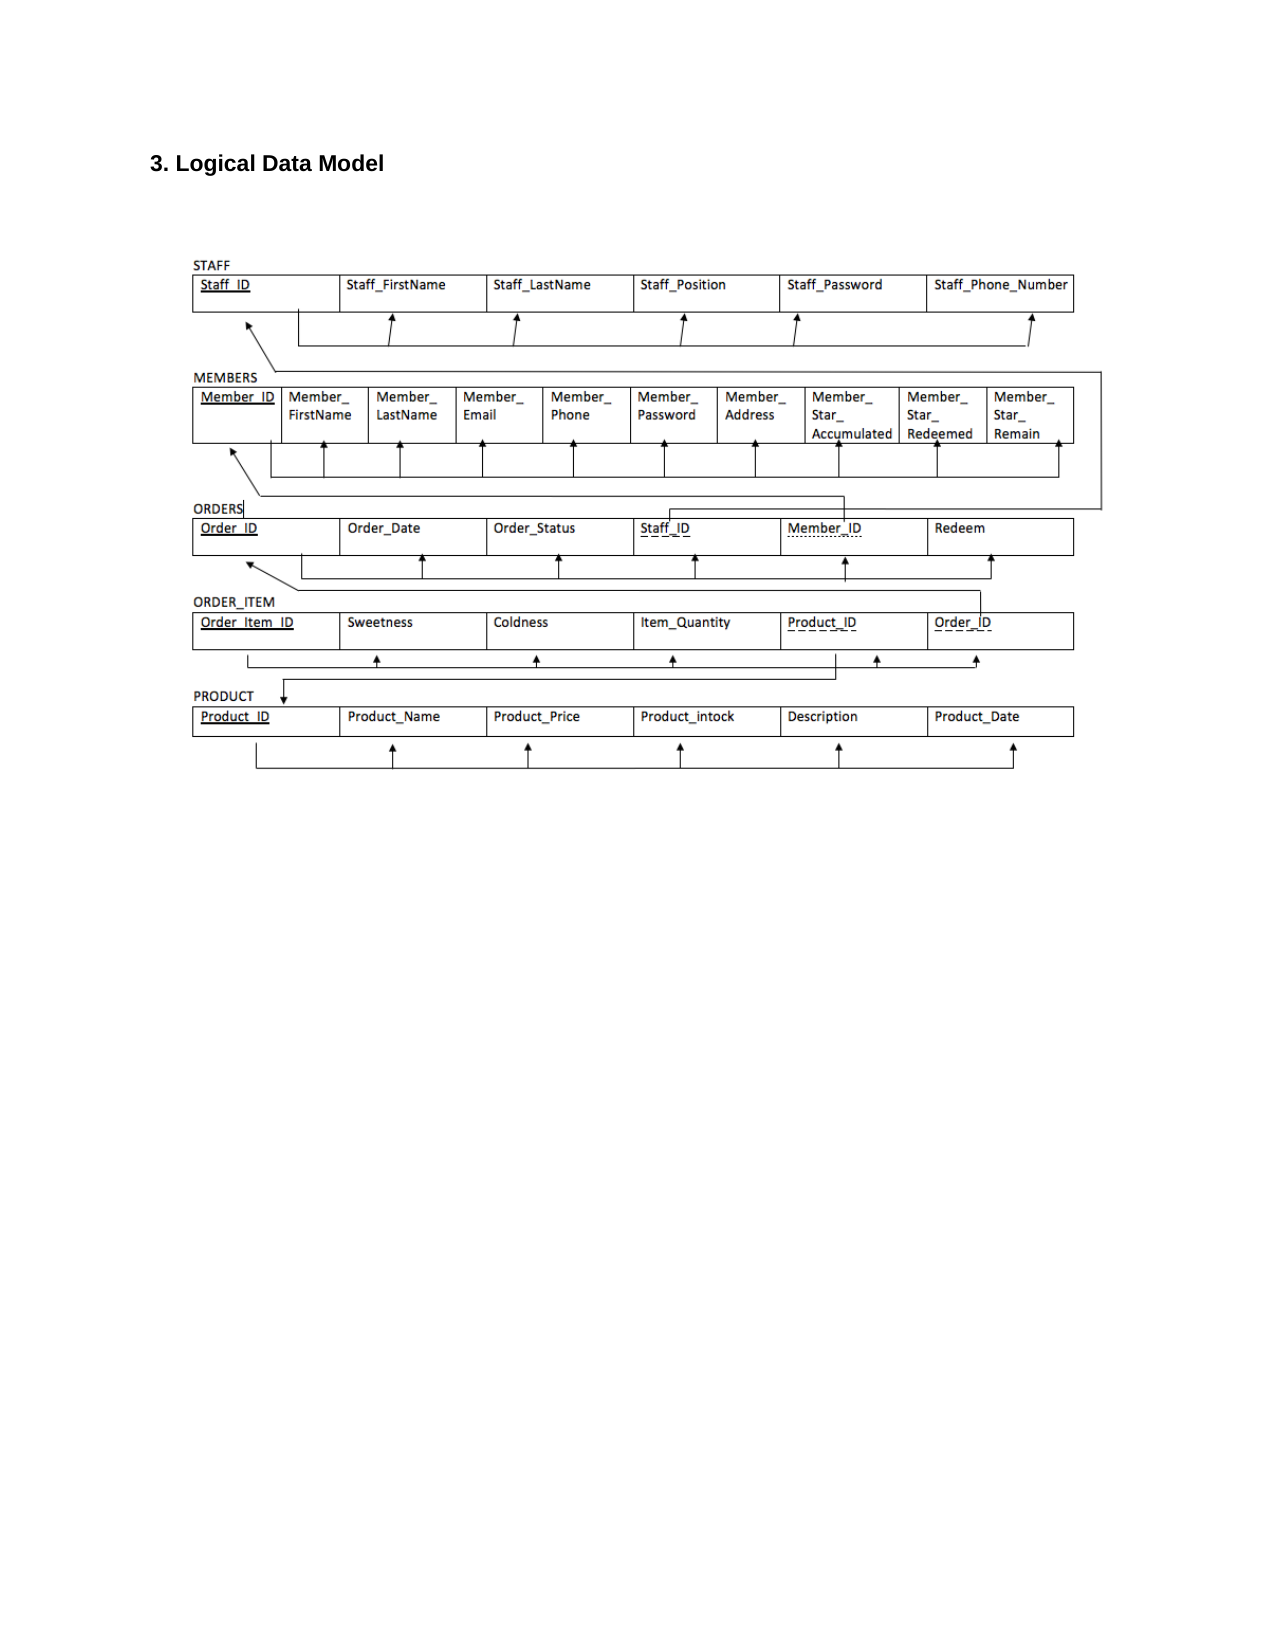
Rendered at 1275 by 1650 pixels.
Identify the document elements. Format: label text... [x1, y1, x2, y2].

text 3. Logical Data Model [150, 150, 1125, 176]
picture [150, 210, 1125, 827]
